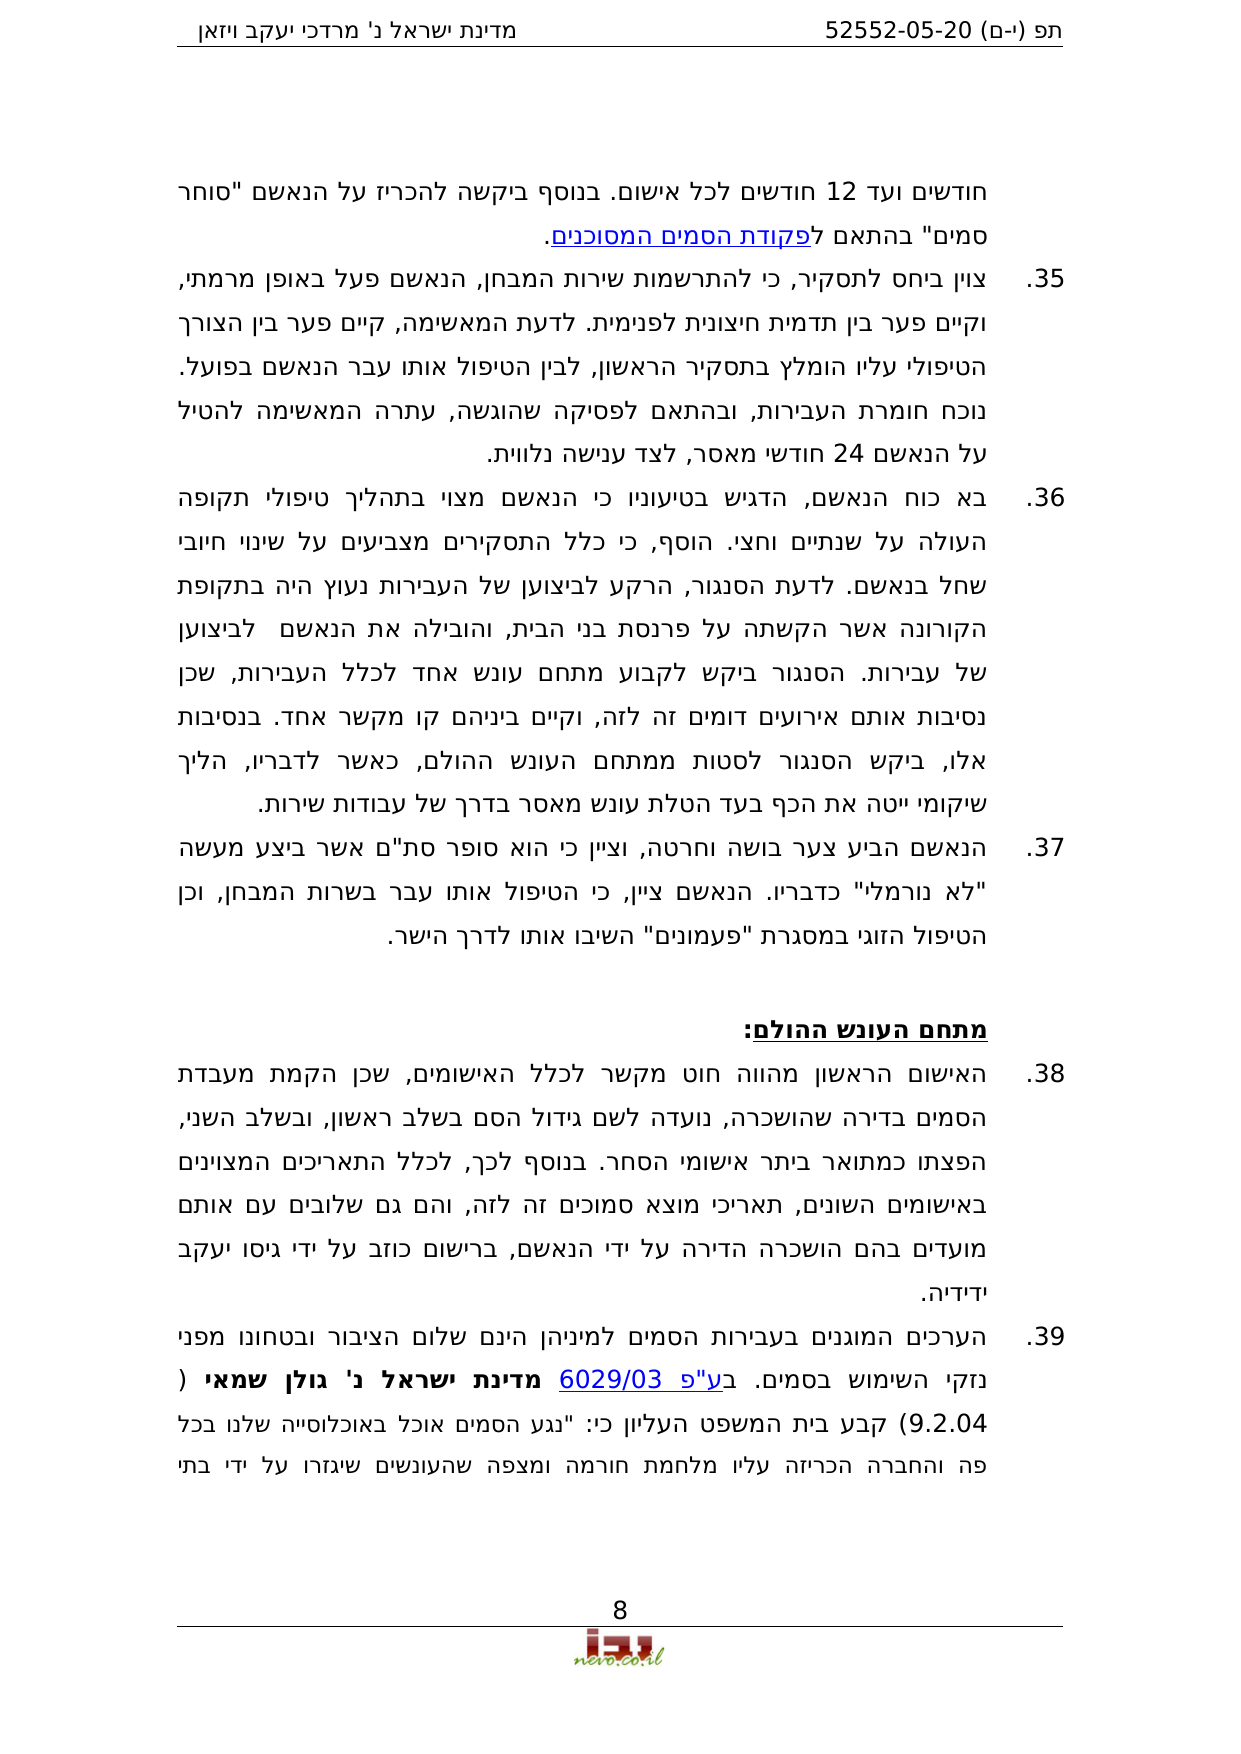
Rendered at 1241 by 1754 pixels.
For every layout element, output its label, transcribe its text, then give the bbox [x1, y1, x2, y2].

list הנאשם הביע צער בושה וחרטה, וציין כי הוא סופר סת"ם אשר ביצע מעשה "לא נורמלי" כדבריו. הנאשם ציין, כי הטיפול אותו עבר בשרות המבחן, וכן הטיפול הזוגי במסגרת "פעמונים" השיבו אותו לדרך הישר. [177, 833, 1026, 950]
list צוין ביחס לתסקיר, כי להתרשמות שירות המבחן, הנאשם פעל באופן מרמתי, וקיים פער בין תדמית חיצונית לפנימית. לדעת המאשימה, קיים פער בין הצורך הטיפולי עליו הומלץ בתסקיר הראשון, לבין הטיפול אותו עבר הנאשם בפועל. נוכח חומרת העבירות, ובהתאם לפסיקה שהוגשה, עתרה המאשימה להטיל על הנאשם 24 חודשי מאסר, לצד ענישה נלווית. [177, 265, 1026, 469]
list בא כוח הנאשם, הדגיש בטיעוניו כי הנאשם מצוי בתהליך טיפולי תקופה העולה על שנתיים וחצי. הוסף, כי כלל התסקירים מצביעים על שינוי חיובי שחל בנאשם. לדעת הסנגור, הרקע לביצוען של העבירות נעוץ היה בתקופת הקורונה אשר הקשתה על פרנסת בני הבית, והובילה את הנאשם לביצוען של עבירות. הסנגור ביקש לקבוע מתחם עונש אחד לכלל העבירות, שכן נסיבות אותם אירועים דומים זה לזה, וקיים ביניהם קו מקשר אחד. בנסיבות אלו, ביקש הסנגור לסטות ממתחם העונש ההולם, כאשר לדבריו, הליך שיקומי ייטה את הכף בעד הטלת עונש מאסר בדרך של עבודות שירות. [177, 483, 1026, 819]
picture [574, 1628, 666, 1667]
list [177, 177, 1026, 250]
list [177, 1322, 1026, 1479]
text מתחם העונש ההולם: [177, 1016, 1063, 1045]
list האישום הראשון מהווה חוט מקשר לכלל האישומים, שכן הקמת מעבדת הסמים בדירה שהושכרה, נועדה לשם גידול הסם בשלב ראשון, ובשלב השני, הפצתו כמתואר ביתר אישומי הסחר. בנוסף לכך, לכלל התאריכים המצוינים באישומים השונים, תאריכי מוצא סמוכים זה לזה, והם גם שלובים עם אותם מועדים בהם הושכרה הדירה על ידי הנאשם, ברישום כוזב על ידי גיסו יעקב ידידיה. [177, 1059, 1026, 1307]
